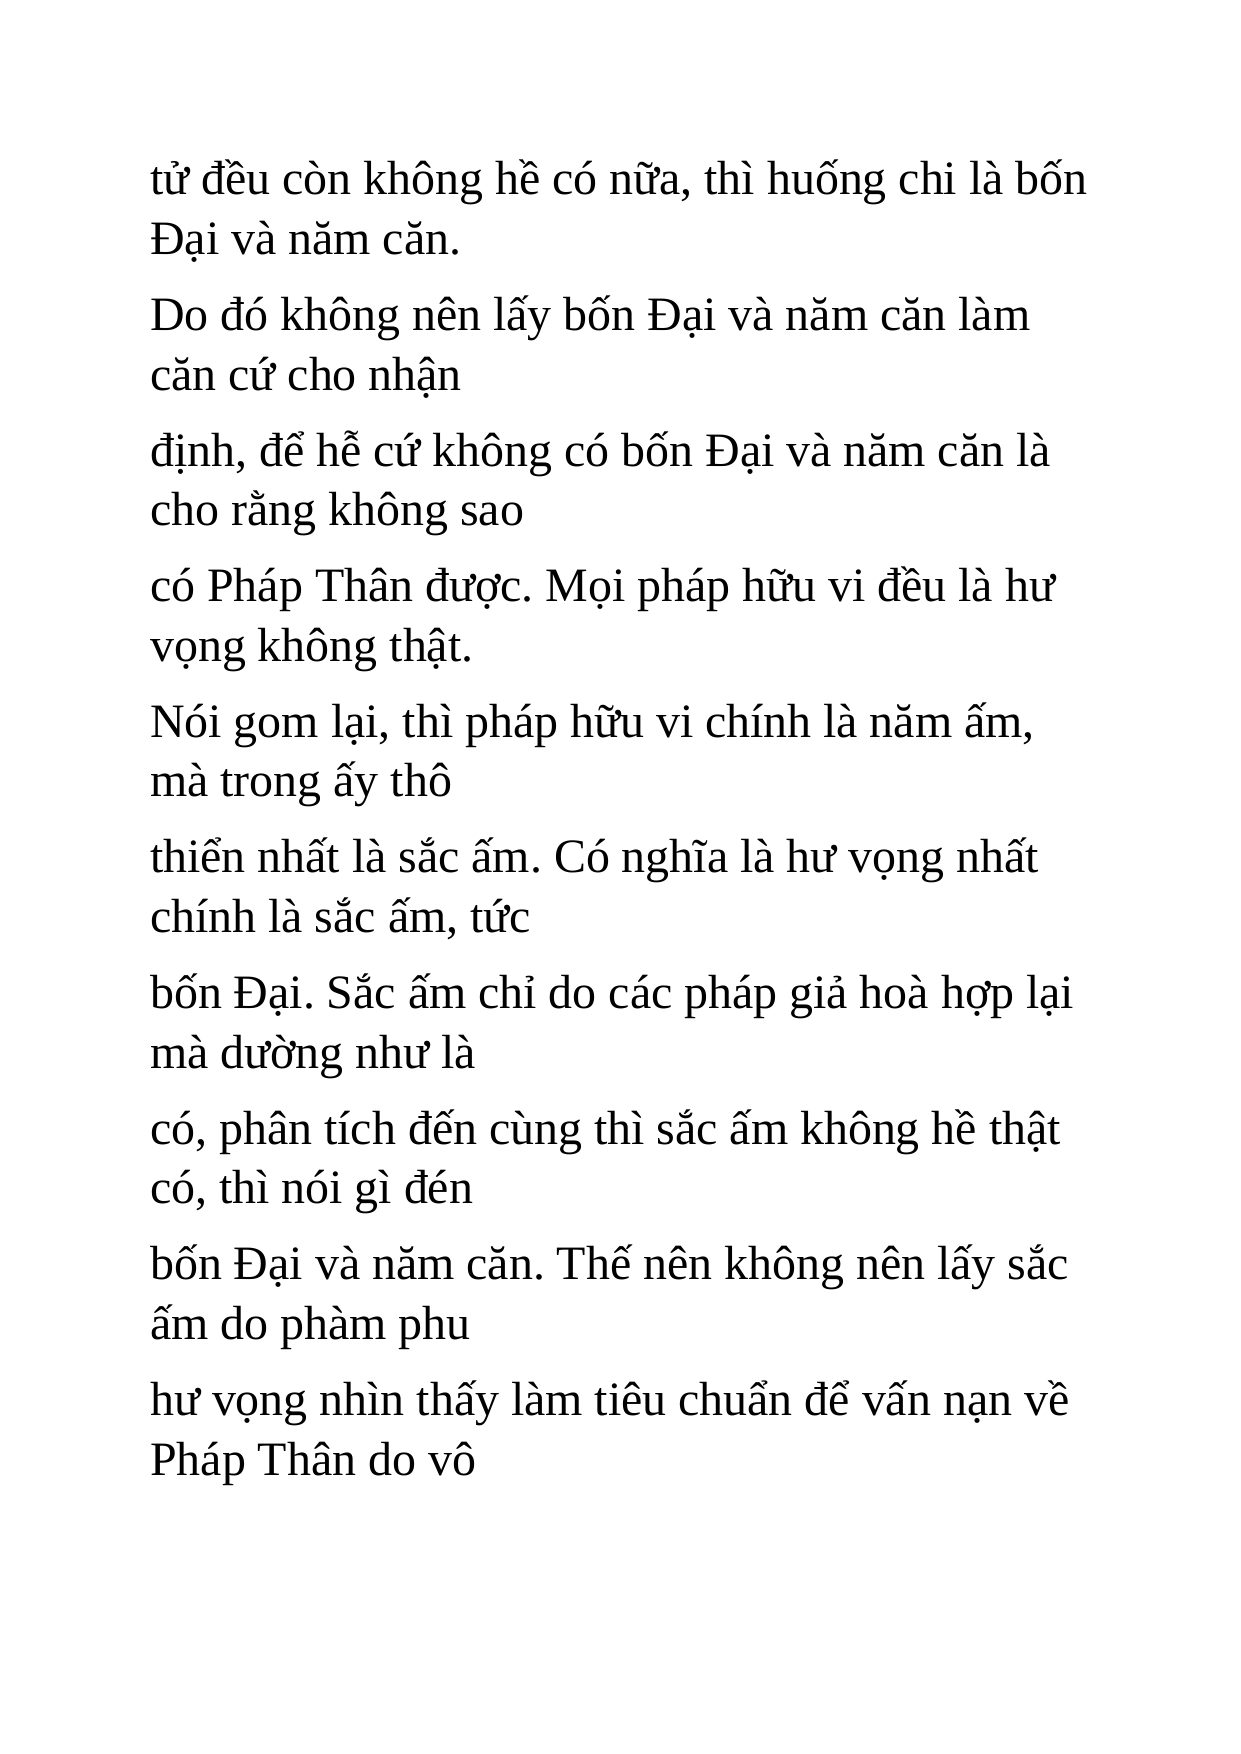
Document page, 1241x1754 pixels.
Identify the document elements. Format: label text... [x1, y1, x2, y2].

text Nói gom lại, thì pháp hữu vi chính là năm ấm, mà trong ấy thô [150, 692, 1090, 807]
text tử đều còn không hề có nữa, thì huống chi là bốn Đại và năm căn. [150, 150, 1090, 264]
text có Pháp Thân được. Mọi pháp hữu vi đều là hư vọng không thật. [150, 557, 1090, 671]
text hư vọng nhìn thấy làm tiêu chuẩn để vấn nạn về Pháp Thân do vô [150, 1371, 1090, 1485]
text định, để hễ cứ không có bốn Đại và năm căn là cho rằng không sao [150, 421, 1090, 536]
text bốn Đại. Sắc ấm chỉ do các pháp giả hoà hợp lại mà dường như là [150, 964, 1090, 1078]
text có, phân tích đến cùng thì sắc ấm không hề thật có, thì nói gì đén [150, 1099, 1090, 1214]
text Do đó không nên lấy bốn Đại và năm căn làm căn cứ cho nhận [150, 286, 1090, 400]
text bốn Đại và năm căn. Thế nên không nên lấy sắc ấm do phàm phu [150, 1235, 1090, 1349]
text thiển nhất là sắc ấm. Có nghĩa là hư vọng nhất chính là sắc ấm, tức [150, 828, 1090, 943]
